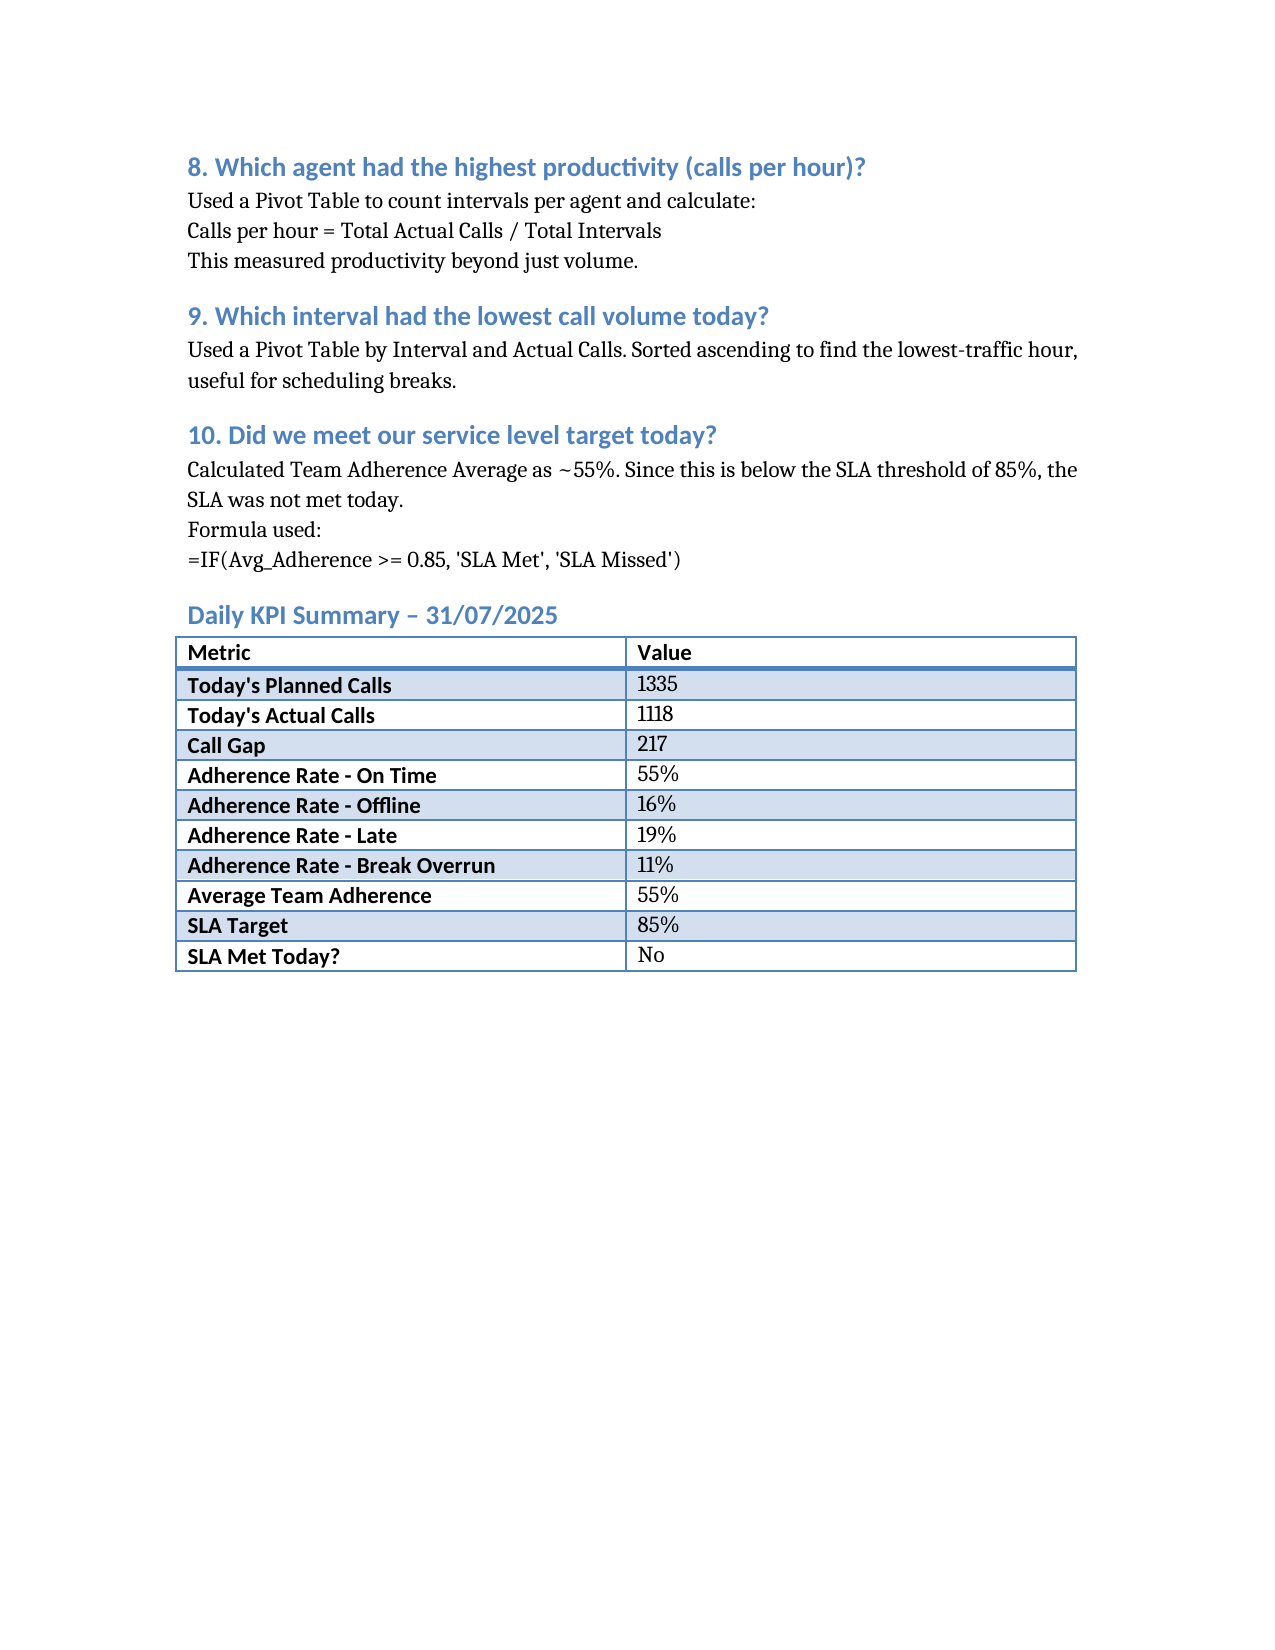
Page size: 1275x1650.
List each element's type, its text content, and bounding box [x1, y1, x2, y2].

table_cell Today's Planned Calls [177, 671, 625, 699]
table_cell SLA Met Today? [177, 942, 625, 970]
subtitle Daily KPI Summary – 31/07/2025 [187, 598, 1087, 631]
subtitle 8. Which agent had the highest productivity (calls per hour)? [187, 150, 1087, 183]
text Used a Pivot Table to count intervals per agent and calculate: Calls per hour = Total Actual Calls / Total Intervals This measured productivity beyond just volume. [187, 188, 1087, 275]
table_cell 16% [627, 791, 1075, 819]
table_cell Adherence Rate - On Time [177, 761, 625, 789]
table_cell 11% [627, 851, 1075, 879]
text Calculated Team Adherence Average as ~55%. Since this is below the SLA threshold of 85%, the SLA was not met today. Formula used: =IF(Avg_Adherence >= 0.85, 'SLA Met', 'SLA Missed') [187, 456, 1087, 573]
table_cell Adherence Rate - Offline [177, 791, 625, 819]
table_header Metric [177, 638, 625, 666]
table_cell Today's Actual Calls [177, 701, 625, 729]
table_cell 55% [627, 761, 1075, 789]
subtitle 10. Did we meet our service level target today? [187, 418, 1087, 452]
subtitle 9. Which interval had the lowest call volume today? [187, 299, 1087, 332]
table_cell No [627, 942, 1075, 970]
table_header Value [627, 638, 1075, 666]
table_cell 19% [627, 821, 1075, 849]
table_cell 1118 [627, 701, 1075, 729]
table_cell 85% [627, 912, 1075, 940]
table_cell Average Team Adherence [177, 882, 625, 909]
table_cell 55% [627, 882, 1075, 909]
table_cell 1335 [627, 671, 1075, 699]
table_cell Call Gap [177, 731, 625, 759]
text Used a Pivot Table by Interval and Actual Calls. Sorted ascending to find the lowest-traffic hour, useful for scheduling breaks. [187, 337, 1087, 394]
table_cell Adherence Rate - Late [177, 821, 625, 849]
table_cell SLA Target [177, 912, 625, 940]
table_cell Adherence Rate - Break Overrun [177, 851, 625, 879]
table_cell 217 [627, 731, 1075, 759]
